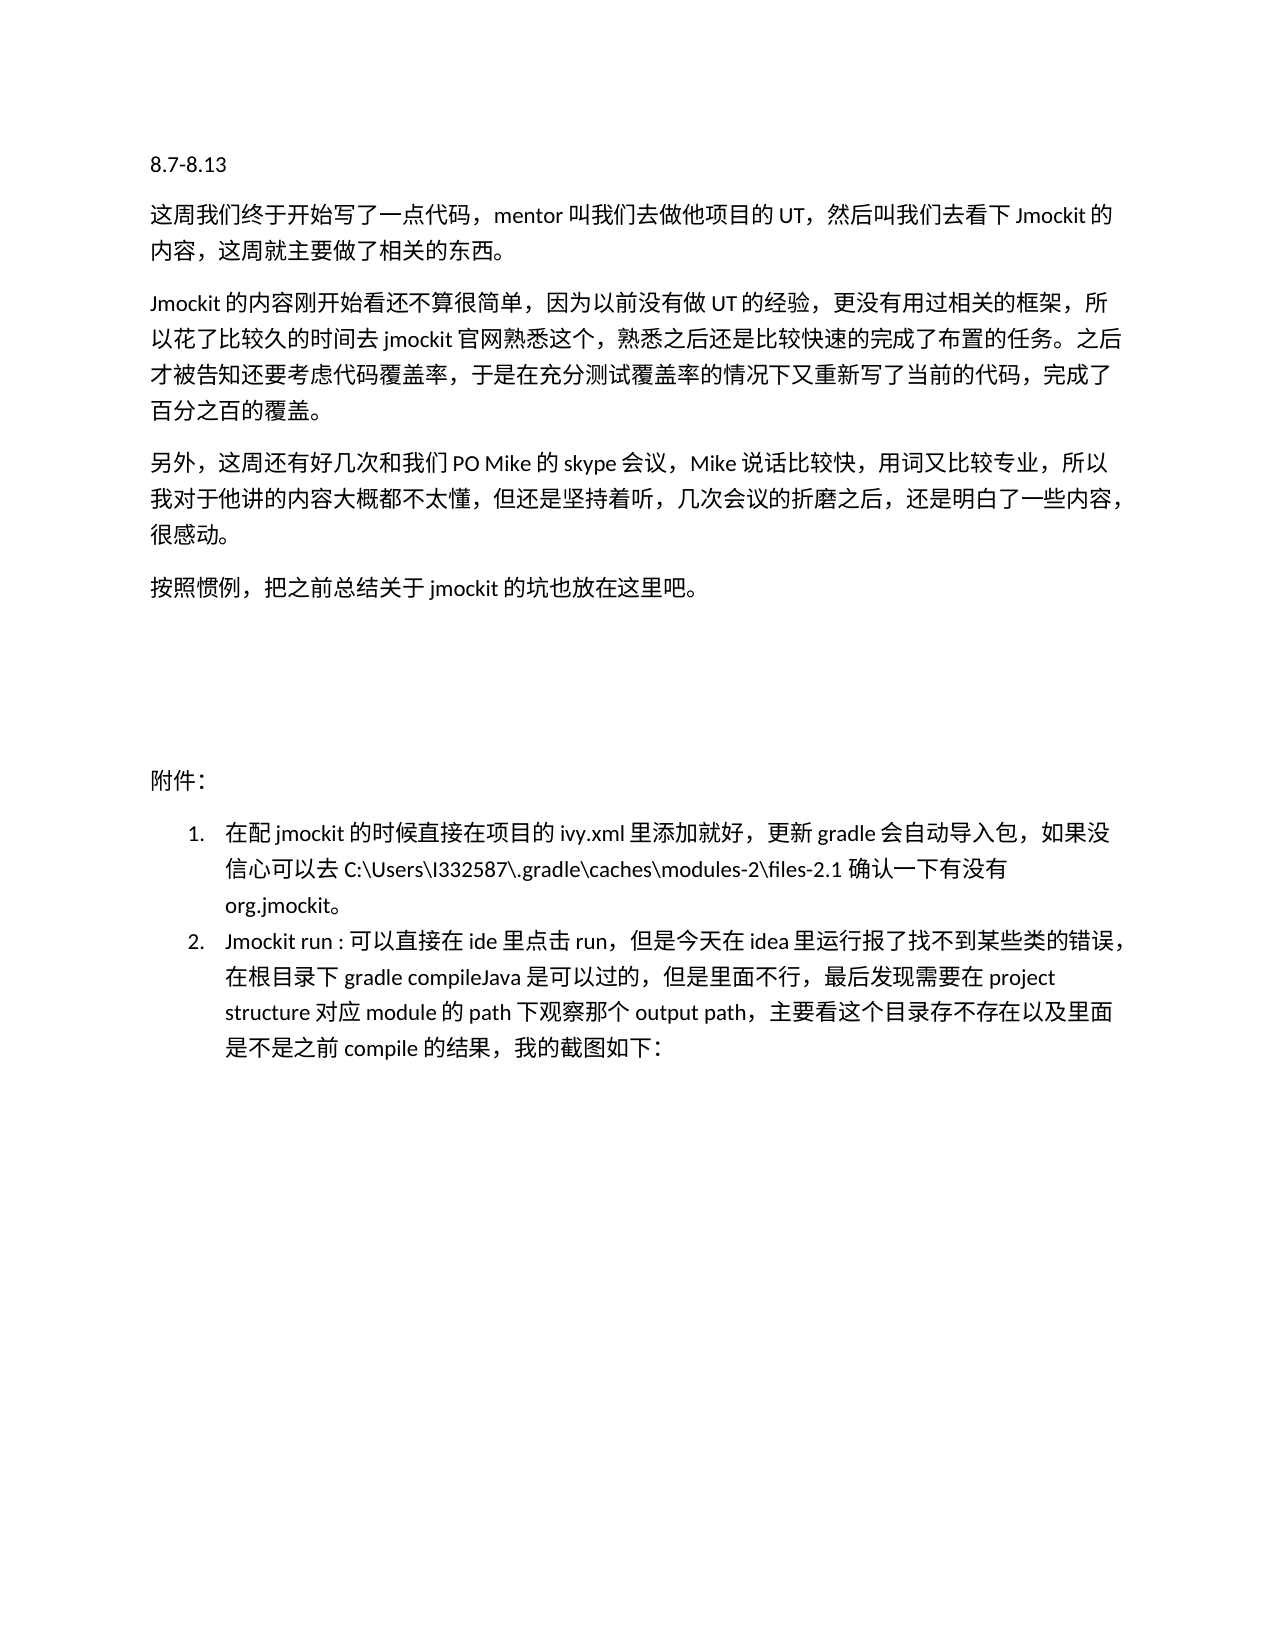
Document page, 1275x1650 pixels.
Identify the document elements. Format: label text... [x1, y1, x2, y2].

text 8.7-8.13 [150, 150, 1125, 178]
text 另外，这周还有好几次和我们PO Mike的skype会议，Mike说话比较快，用词又比较专业，所以我对于他讲的内容大概都不太懂，但还是坚持着听，几次会议的折磨之后，还是明白了一些内容，很感动。 [150, 445, 1125, 550]
list Jmockit run : 可以直接在ide里点击run，但是今天在idea里运行报了找不到某些类的错误，在根目录下gradle compileJava是可以过的，但是里面不行，最后发现需要在project structure对应module的path下观察那个output path，主要看这个目录存不存在以及里面是不是之前compile的结果，我的截图如下： [187, 922, 1125, 1063]
list 在配jmockit的时候直接在项目的ivy.xml里添加就好，更新gradle会自动导入包，如果没信心可以去C:\Users\I332587\.gradle\caches\modules-2\files-2.1 确认一下有没有org.jmockit。 [187, 815, 1125, 920]
text 附件： [150, 762, 1125, 796]
text 按照惯例，把之前总结关于jmockit的坑也放在这里吧。 [150, 569, 1125, 603]
text Jmockit的内容刚开始看还不算很简单，因为以前没有做UT的经验，更没有用过相关的框架，所以花了比较久的时间去jmockit官网熟悉这个，熟悉之后还是比较快速的完成了布置的任务。之后才被告知还要考虑代码覆盖率，于是在充分测试覆盖率的情况下又重新写了当前的代码，完成了百分之百的覆盖。 [150, 285, 1125, 426]
text 这周我们终于开始写了一点代码，mentor叫我们去做他项目的UT，然后叫我们去看下Jmockit的内容，这周就主要做了相关的东西。 [150, 197, 1125, 266]
